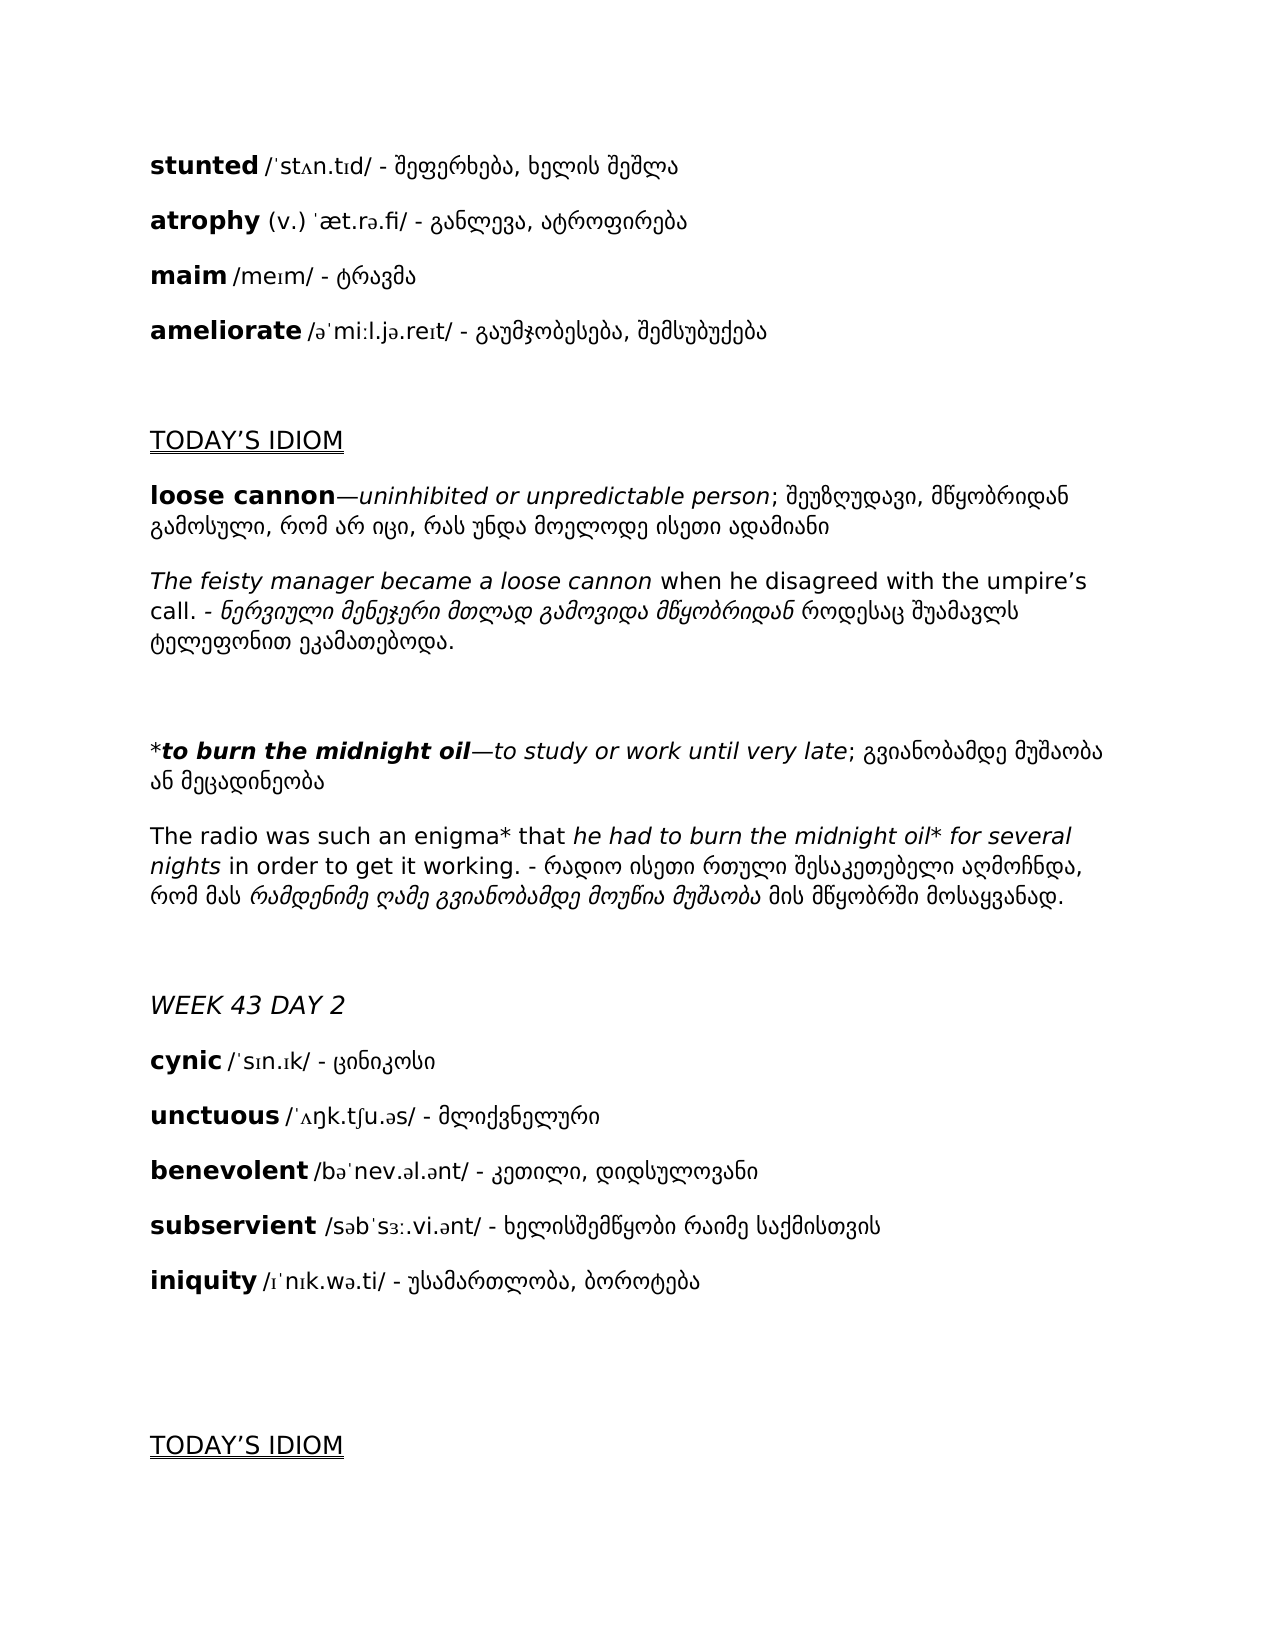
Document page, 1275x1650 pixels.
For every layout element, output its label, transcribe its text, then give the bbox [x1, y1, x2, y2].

text maim /meɪm/ - ტრავმა [150, 260, 1125, 290]
text unctuous /ˈʌŋk.tʃu.əs/ - მლიქვნელური [150, 1100, 1125, 1130]
text stunted /ˈstʌn.tɪd/ - შეფერხება, ხელის შეშლა [150, 150, 1125, 180]
text loose cannon—uninhibited or unpredictable person; შეუზღუდავი, მწყობრიდან გამოსული, რომ არ იცი, რას უნდა მოელოდე ისეთი ადამიანი [150, 480, 1125, 540]
text The radio was such an enigma* that he had to burn the midnight oil* for several nights in order to get it working. - რადიო ისეთი რთული შესაკეთებელი აღმოჩნდა, რომ მას რამდენიმე ღამე გვიანობამდე მოუწია მუშაობა მის მწყობრში მოსაყვანად. [150, 820, 1125, 910]
text ameliorate /əˈmiːl.jə.reɪt/ - გაუმჯობესება, შემსუბუქება [150, 315, 1125, 345]
text atrophy (v.) ˈæt.rə.fi/ - განლევა, ატროფირება [150, 205, 1125, 235]
text The feisty manager became a loose cannon when he disagreed with the umpire’s call. - ნერვიული მენეჯერი მთლად გამოვიდა მწყობრიდან როდესაც შუამავლს ტელეფონით ეკამათებოდა. [150, 565, 1125, 655]
text *to burn the midnight oil—to study or work until very late; გვიანობამდე მუშაობა ან მეცადინეობა [150, 735, 1125, 795]
text WEEK 43 DAY 2 [150, 990, 1125, 1020]
text TODAY’S IDIOM [150, 425, 1125, 455]
text benevolent /bəˈnev.əl.ənt/ - კეთილი, დიდსულოვანი [150, 1155, 1125, 1185]
text TODAY’S IDIOM [150, 1430, 1125, 1460]
text cynic /ˈsɪn.ɪk/ - ცინიკოსი [150, 1045, 1125, 1075]
text iniquity /ɪˈnɪk.wə.ti/ - უსამართლობა, ბოროტება [150, 1265, 1125, 1295]
text subservient /səbˈsɜː.vi.ənt/ - ხელისშემწყობი რაიმე საქმისთვის [150, 1210, 1125, 1240]
